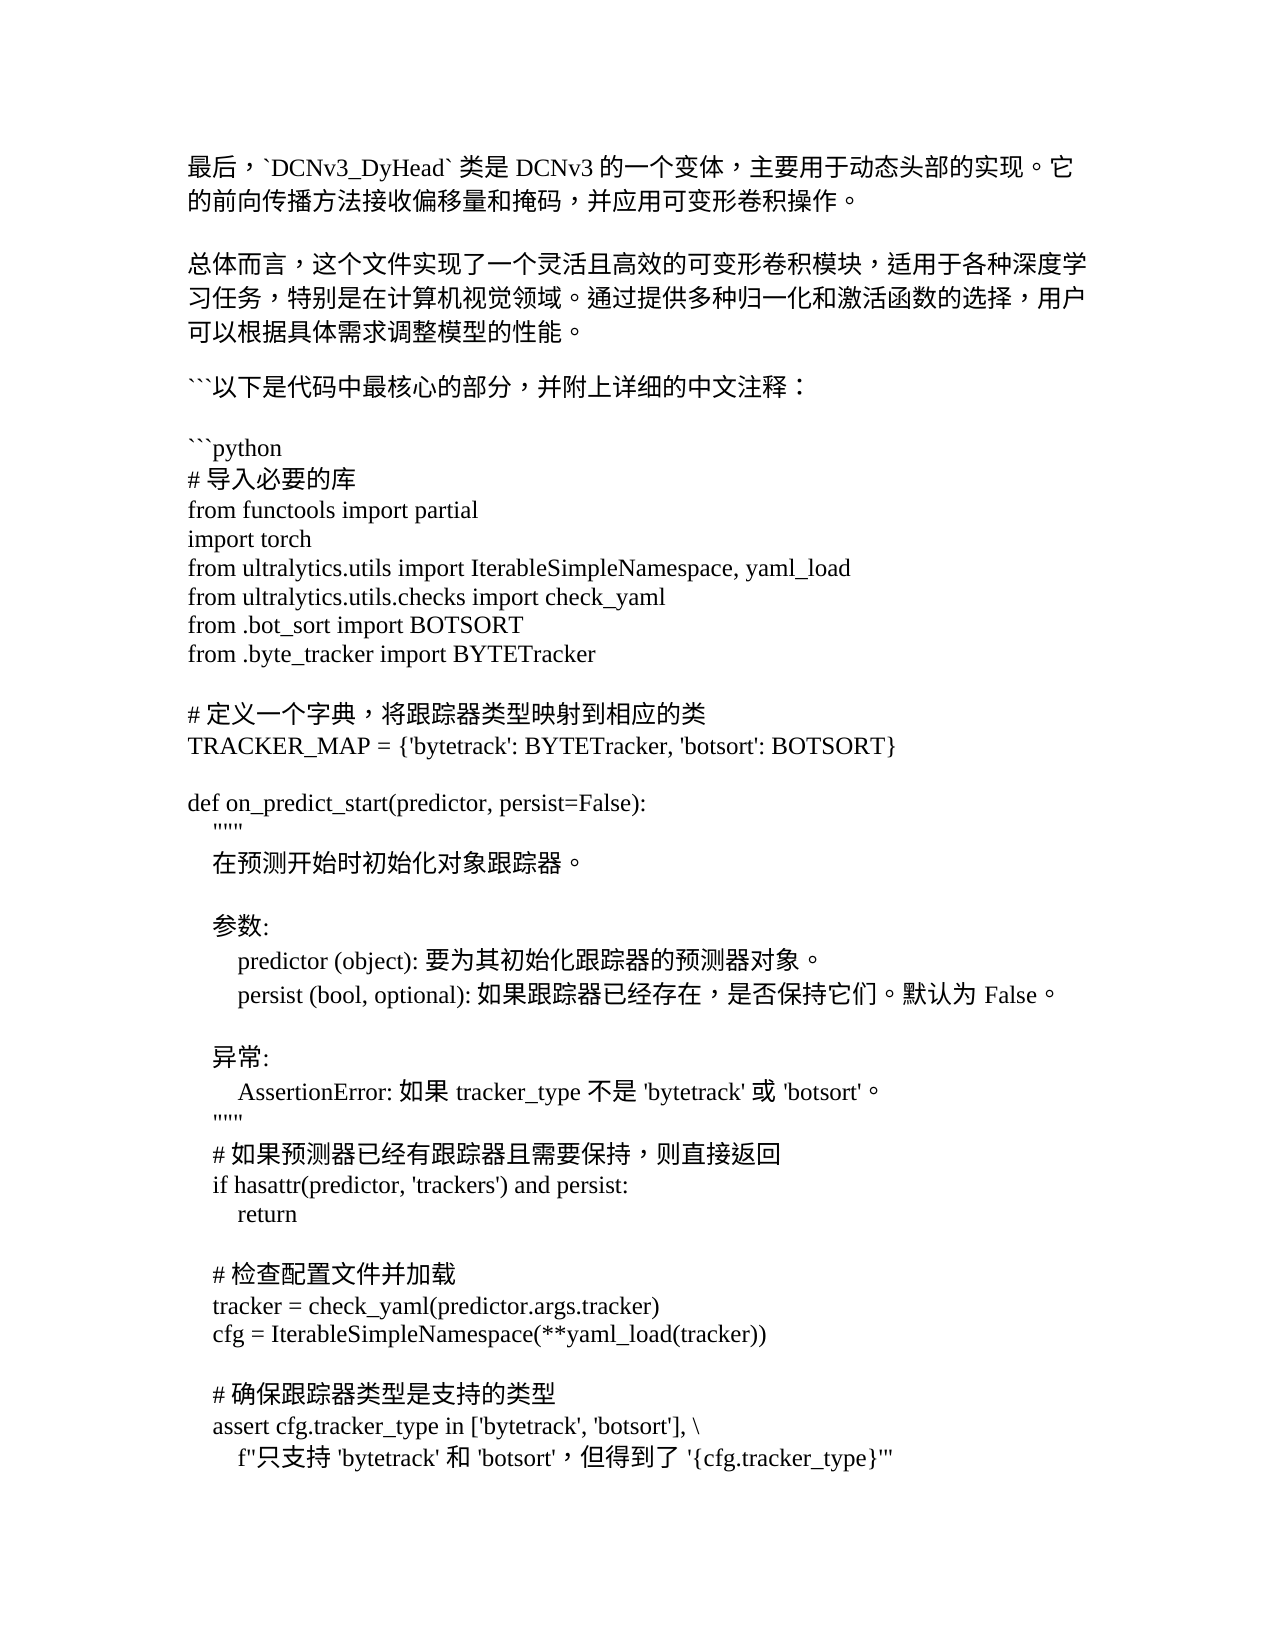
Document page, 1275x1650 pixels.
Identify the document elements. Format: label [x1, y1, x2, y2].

text [187, 370, 1087, 1474]
text [187, 150, 1087, 349]
